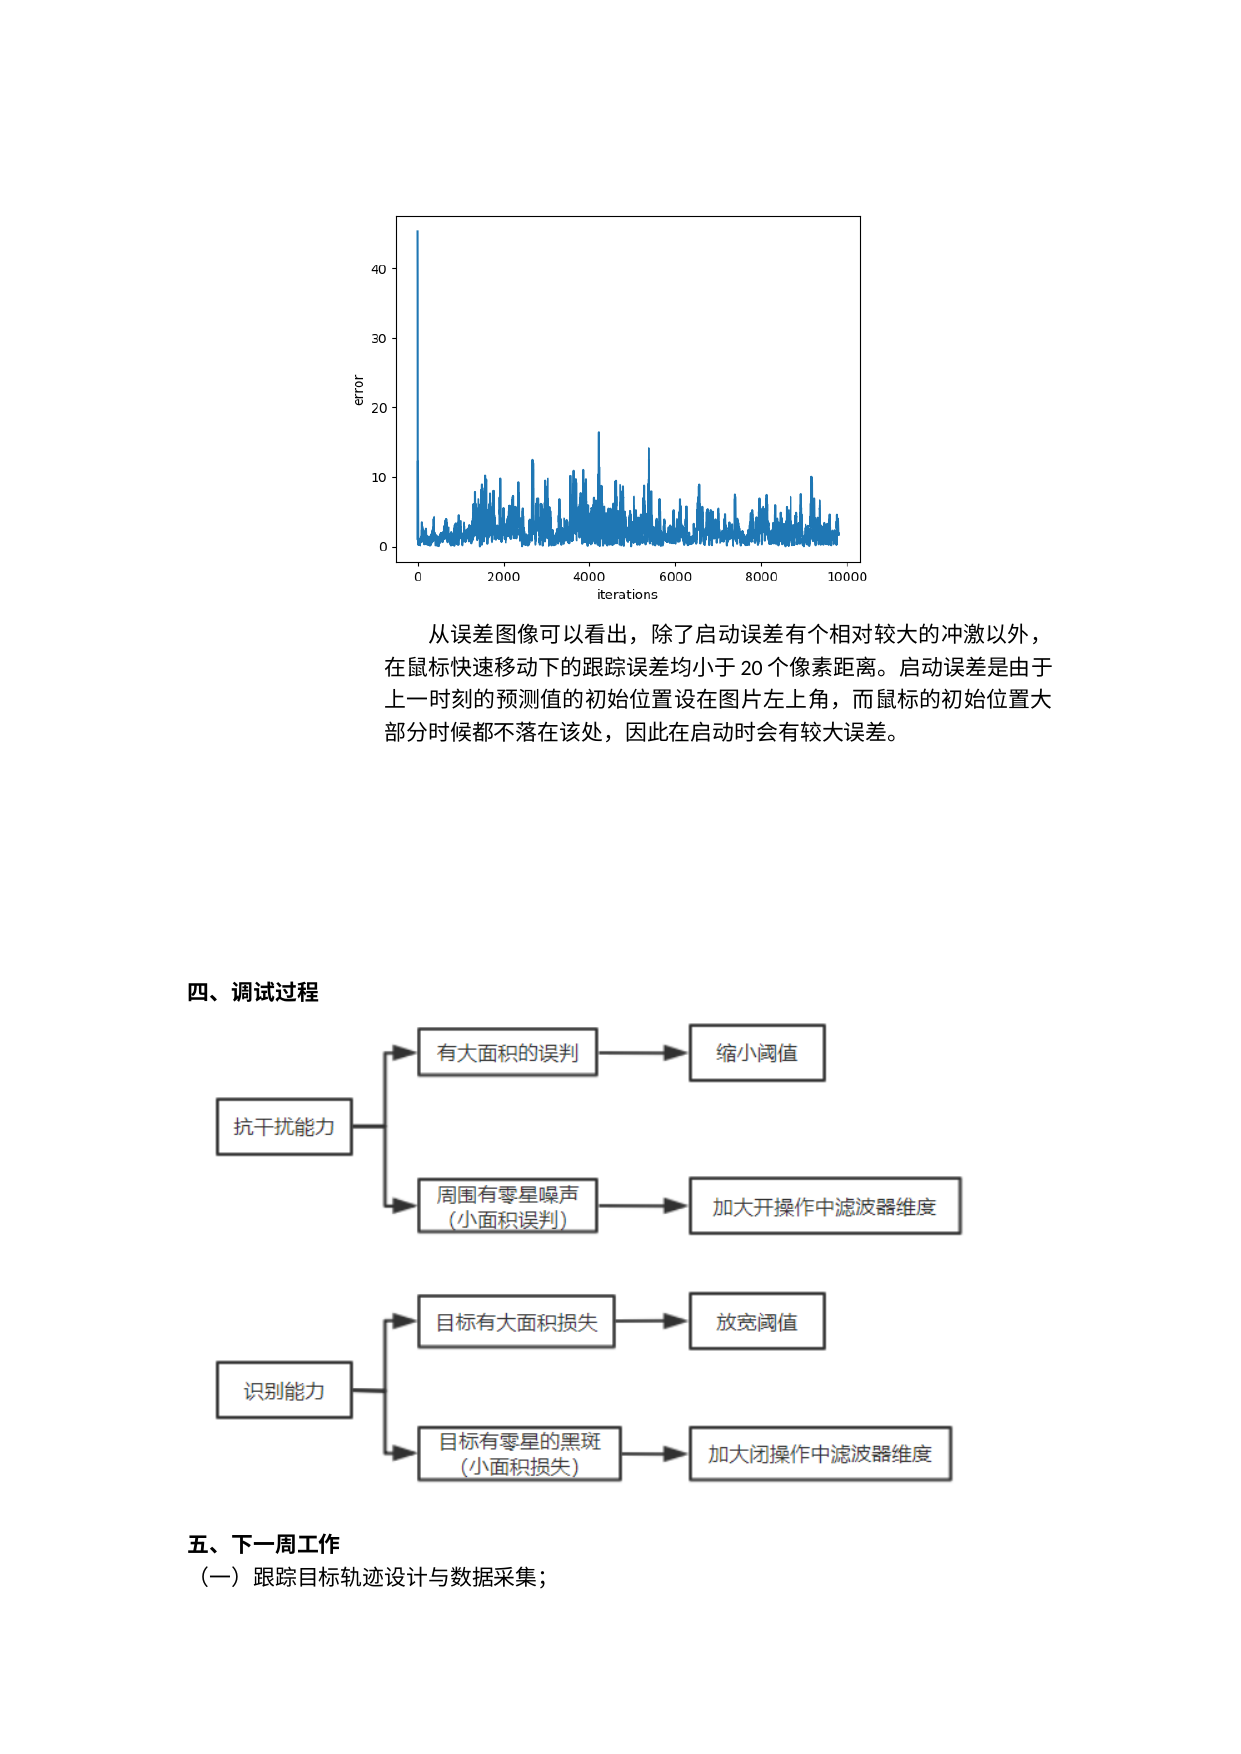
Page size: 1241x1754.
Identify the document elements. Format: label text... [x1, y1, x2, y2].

list 调试过程 [187, 974, 1053, 1007]
picture [321, 162, 919, 611]
list 下一周工作 [187, 1527, 1053, 1559]
picture [187, 1007, 1019, 1496]
list 从误差图像可以看出，除了启动误差有个相对较大的冲激以外，在鼠标快速移动下的跟踪误差均小于20个像素距离。启动误差是由于上一时刻的预测值的初始位置设在图片左上角，而鼠标的初始位置大部分时候都不落在该处，因此在启动时会有较大误差。 [384, 617, 1053, 747]
list 跟踪目标轨迹设计与数据采集； [187, 1559, 1053, 1592]
